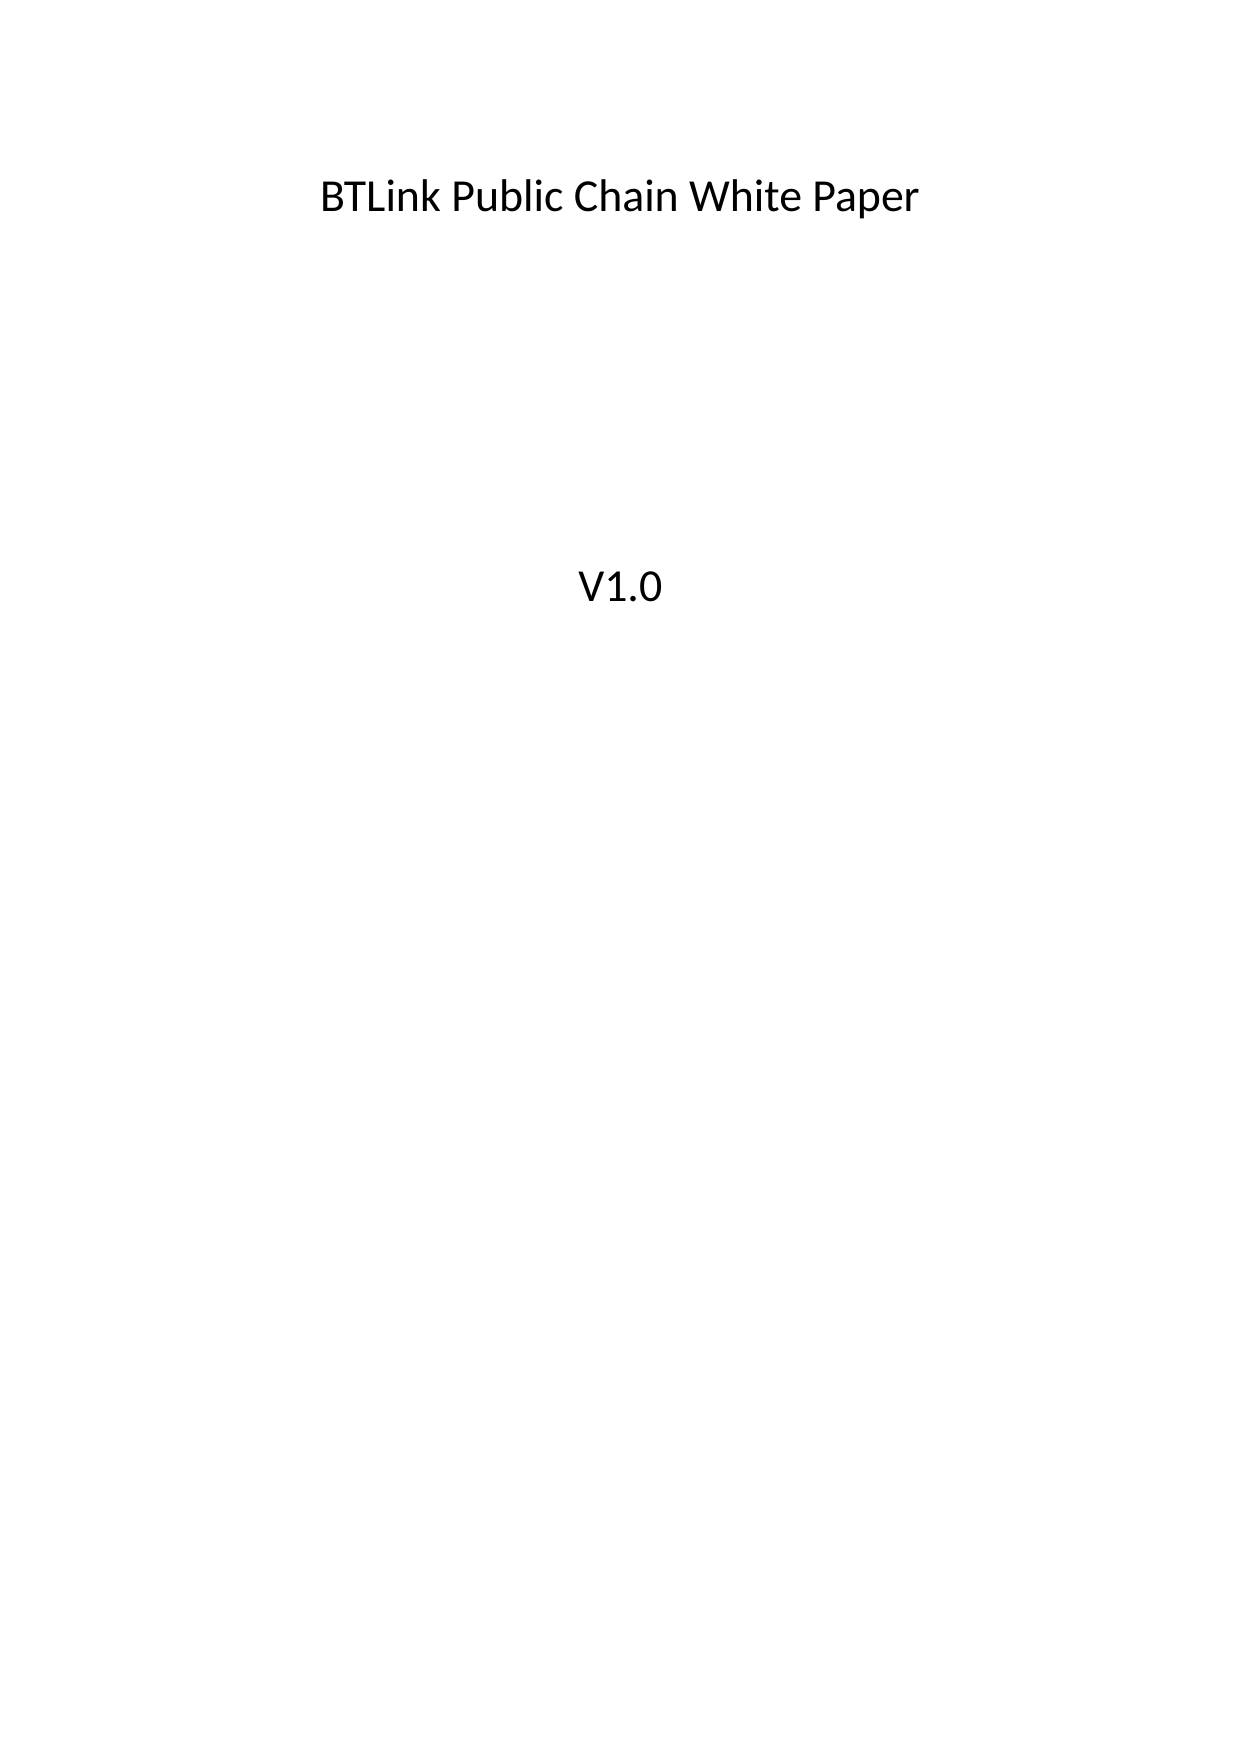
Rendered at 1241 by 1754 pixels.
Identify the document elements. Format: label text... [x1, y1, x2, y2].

text V1.0 [187, 552, 1053, 617]
text BTLink Public Chain White Paper [187, 162, 1053, 227]
